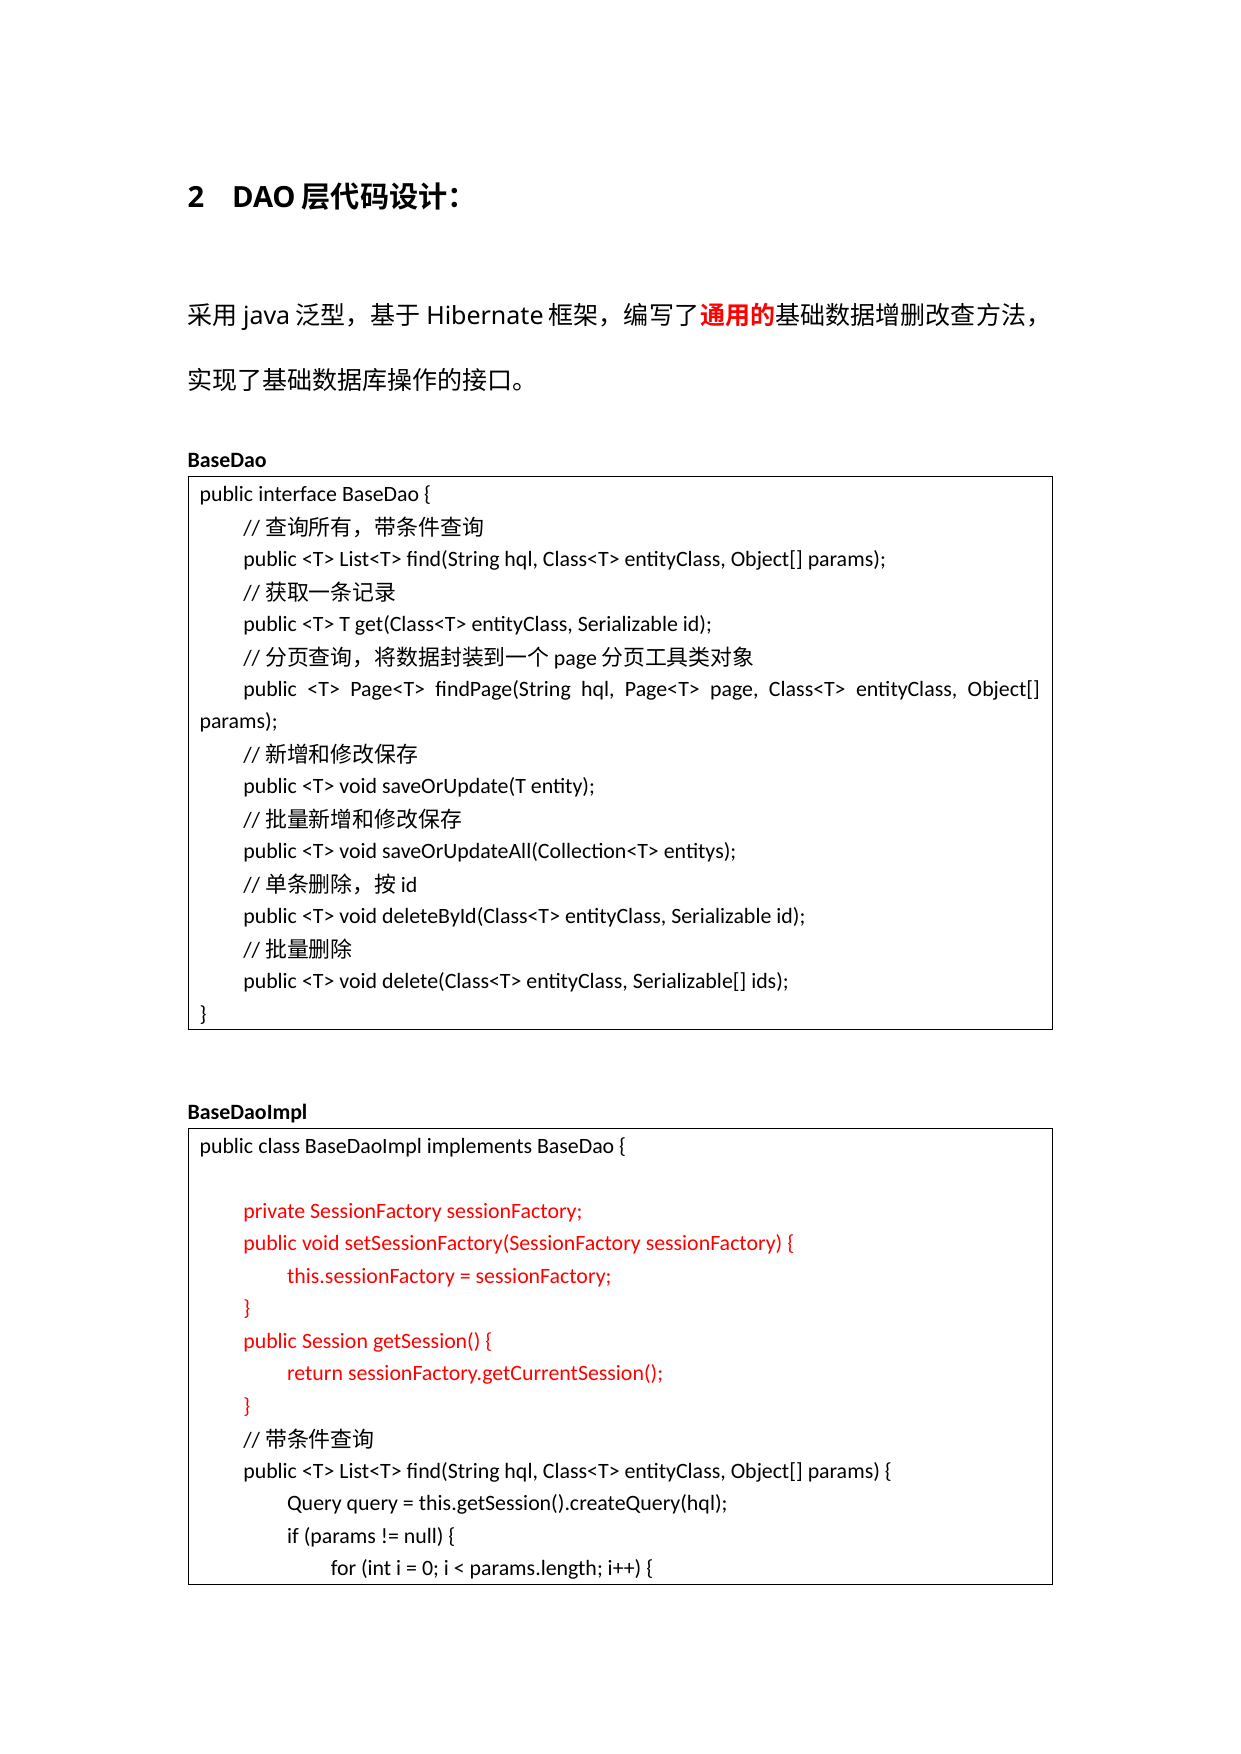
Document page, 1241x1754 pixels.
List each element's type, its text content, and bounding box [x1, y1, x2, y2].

text BaseDao [187, 443, 1053, 476]
subtitle DAO层代码设计： [187, 162, 1053, 227]
table_header public interface BaseDao { // 查询所有，带条件查询 public <T> List<T> find(String hql, Class<T> entityClass, Object[] params); // 获取一条记录 public <T> T get(Class<T> entityClass, Serializable id); // 分页查询，将数据封装到一个page分页工具类对象 public <T> Page<T> findPage(String hql, Page<T> page, Class<T> entityClass, Object[] params); // 新增和修改保存 public <T> void saveOrUpdate(T entity); // 批量新增和修改保存 public <T> void saveOrUpdateAll(Collection<T> entitys); // 单条删除，按id public <T> void deleteById(Class<T> entityClass, Serializable id); // 批量删除 public <T> void delete(Class<T> entityClass, Serializable[] ids); } [189, 477, 1052, 1029]
text BaseDaoImpl [187, 1095, 1053, 1128]
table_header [189, 1129, 1052, 1584]
text 采用java泛型，基于Hibernate框架，编写了通用的基础数据增删改查方法，实现了基础数据库操作的接口。 [187, 281, 1053, 411]
